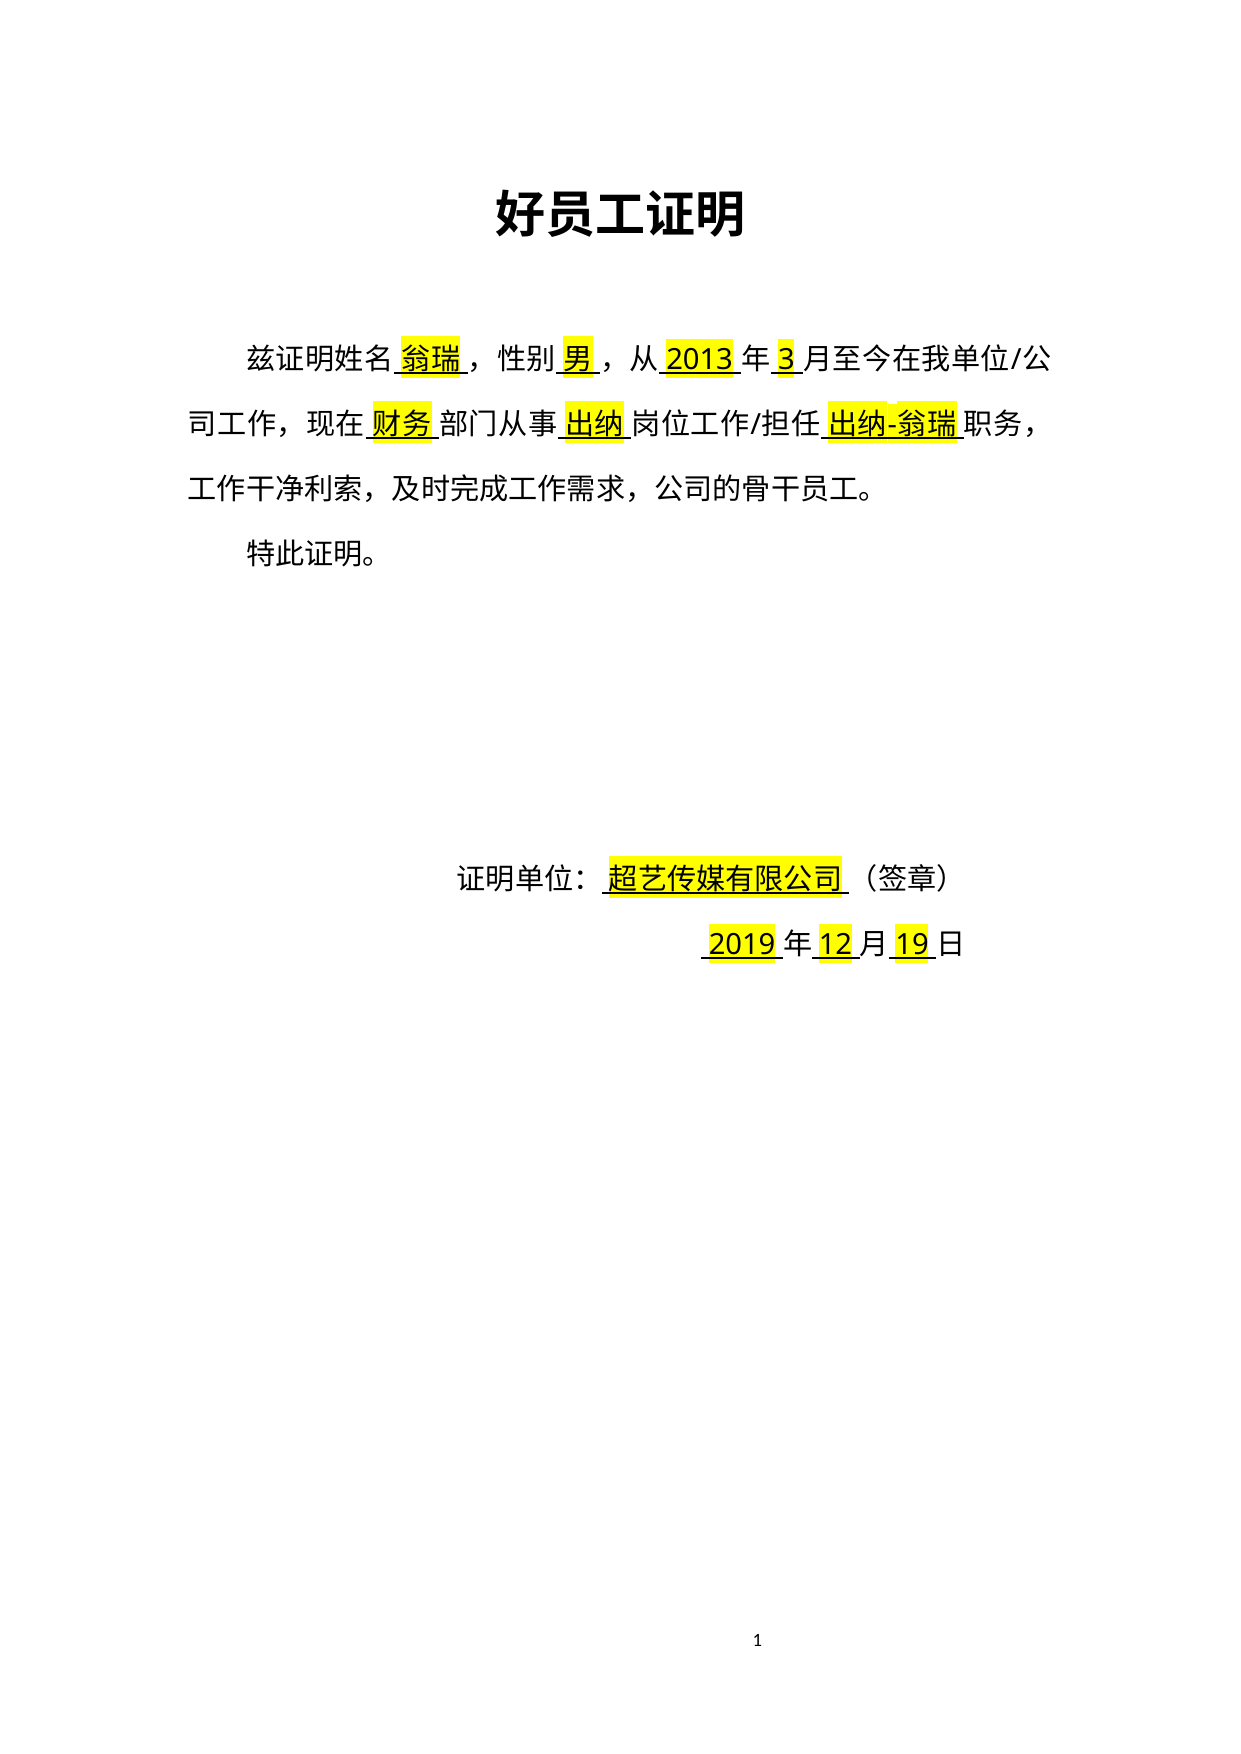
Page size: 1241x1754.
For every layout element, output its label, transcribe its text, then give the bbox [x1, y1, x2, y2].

text 2019 年 12 月 19 日 [187, 909, 965, 974]
text 特此证明。 [187, 519, 1053, 584]
text 证明单位： 超艺传媒有限公司 （签章） [187, 844, 965, 909]
text 兹证明姓名 翁瑞 ，性别 男 ，从 2013 年 3 月至今在我单位/公司工作，现在 财务 部门从事 出纳 岗位工作/担任 出纳-翁瑞 职务，工作干净利索，及时完成工作需求，公司的骨干员工。 [187, 324, 1053, 519]
text 好员工证明 [187, 162, 1053, 259]
